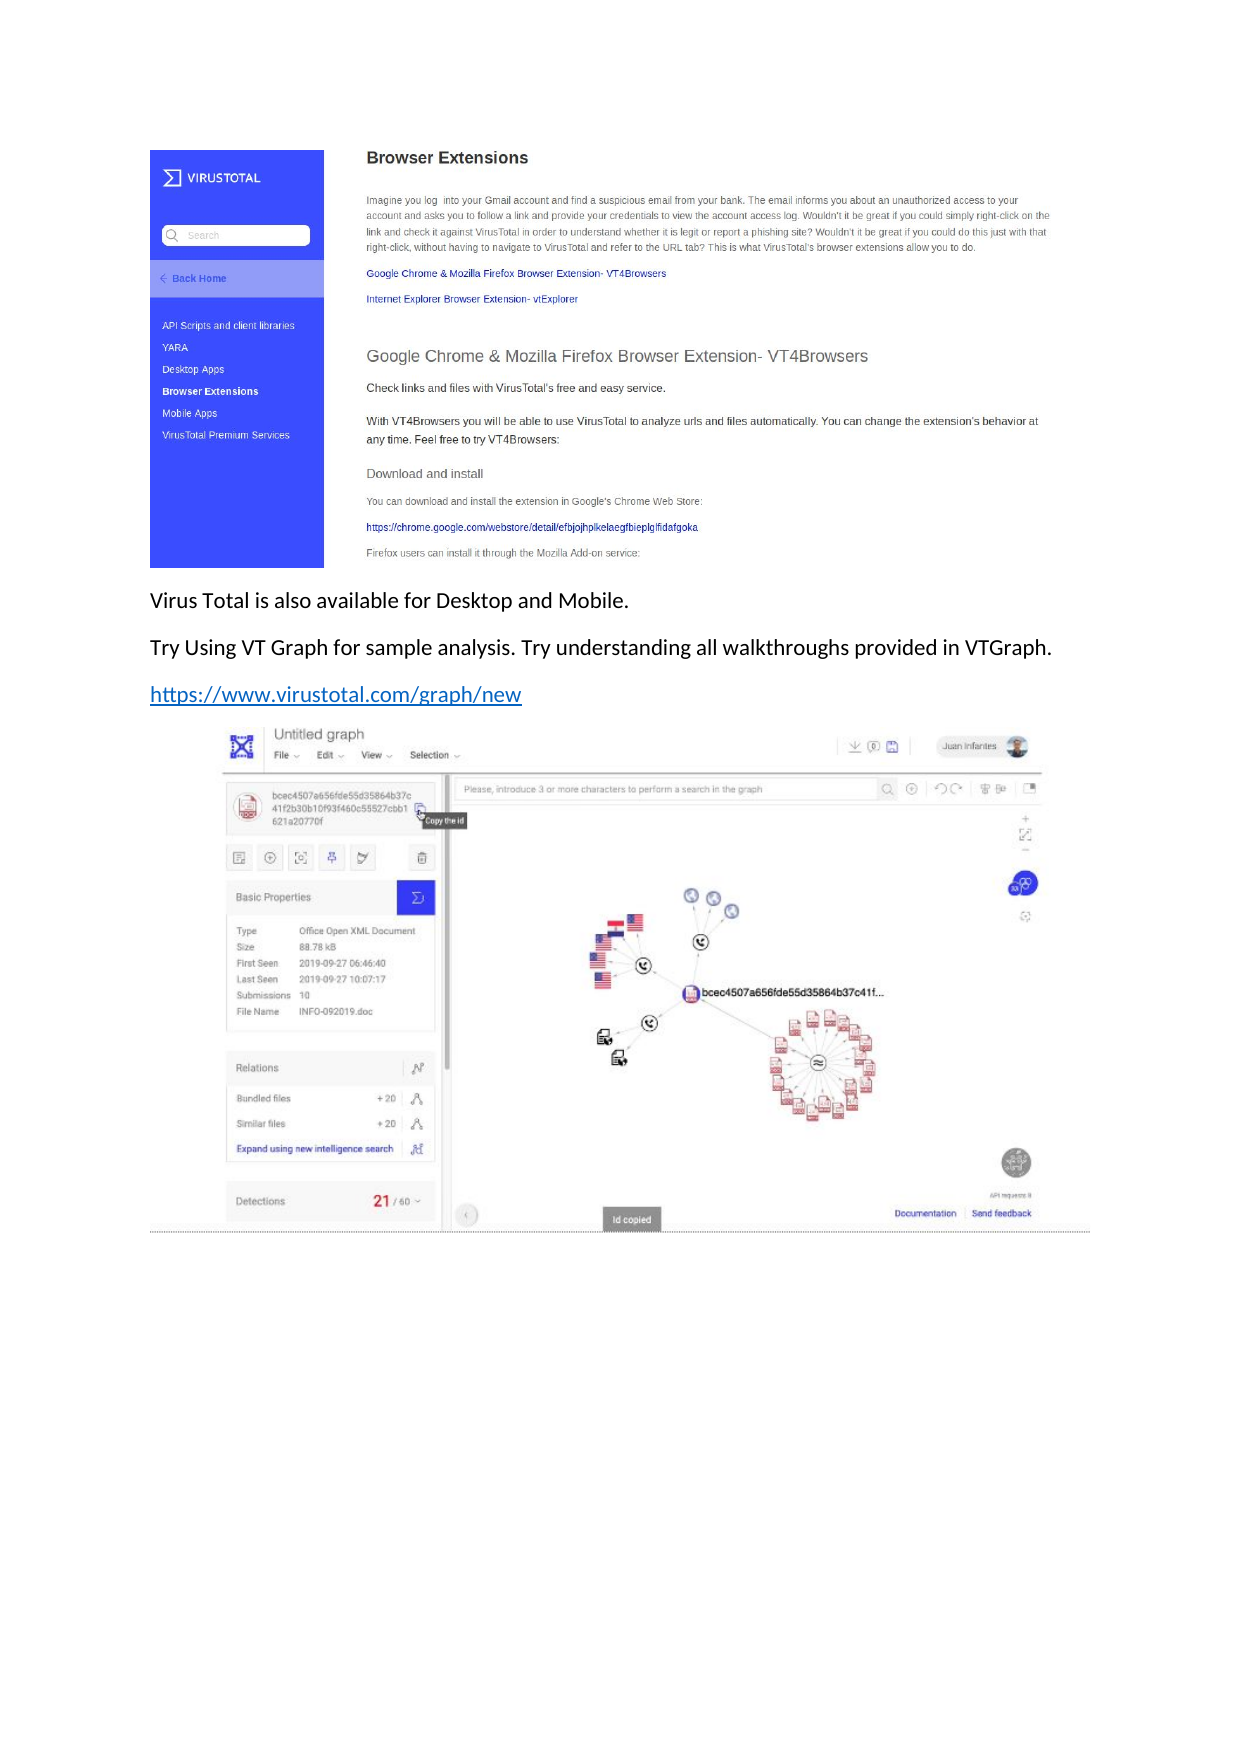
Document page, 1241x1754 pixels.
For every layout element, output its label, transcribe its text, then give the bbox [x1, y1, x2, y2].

text Virus Total is also available for Desktop and Mobile. [150, 587, 1090, 614]
text https://www.virustotal.com/graph/new [150, 680, 1090, 708]
text Try Using VT Graph for sample analysis. Try understanding all walkthroughs provided in VTGraph. [150, 633, 1090, 661]
picture [150, 727, 1091, 1249]
picture [150, 150, 1091, 568]
